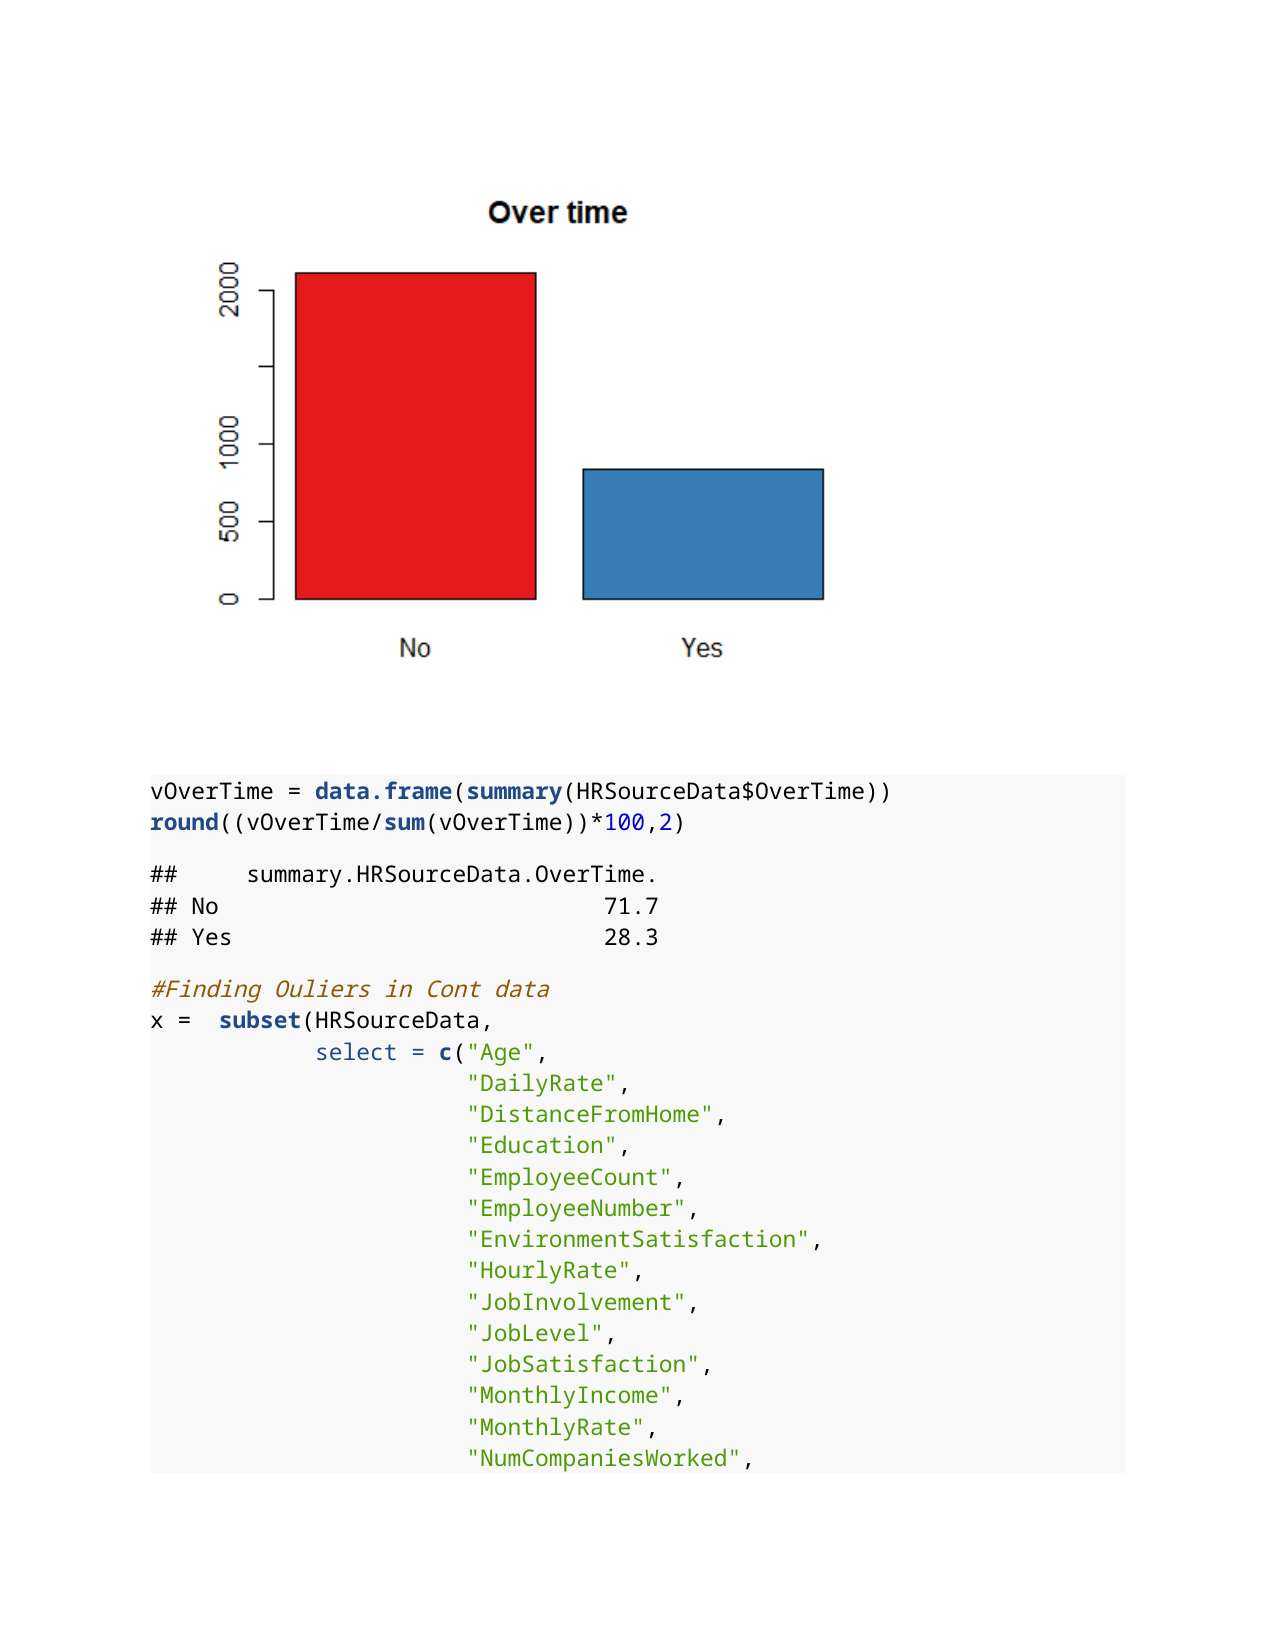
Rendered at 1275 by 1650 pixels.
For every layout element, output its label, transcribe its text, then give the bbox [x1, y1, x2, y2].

picture [150, 150, 908, 757]
text vOverTime = data.frame(summary(HRSourceData$OverTime)) round((vOverTime/sum(vOverTime))*100,2) [686, 775, 1125, 838]
text ## summary.HRSourceData.OverTime. ## No 71.7 ## Yes 28.3 [150, 858, 1125, 952]
